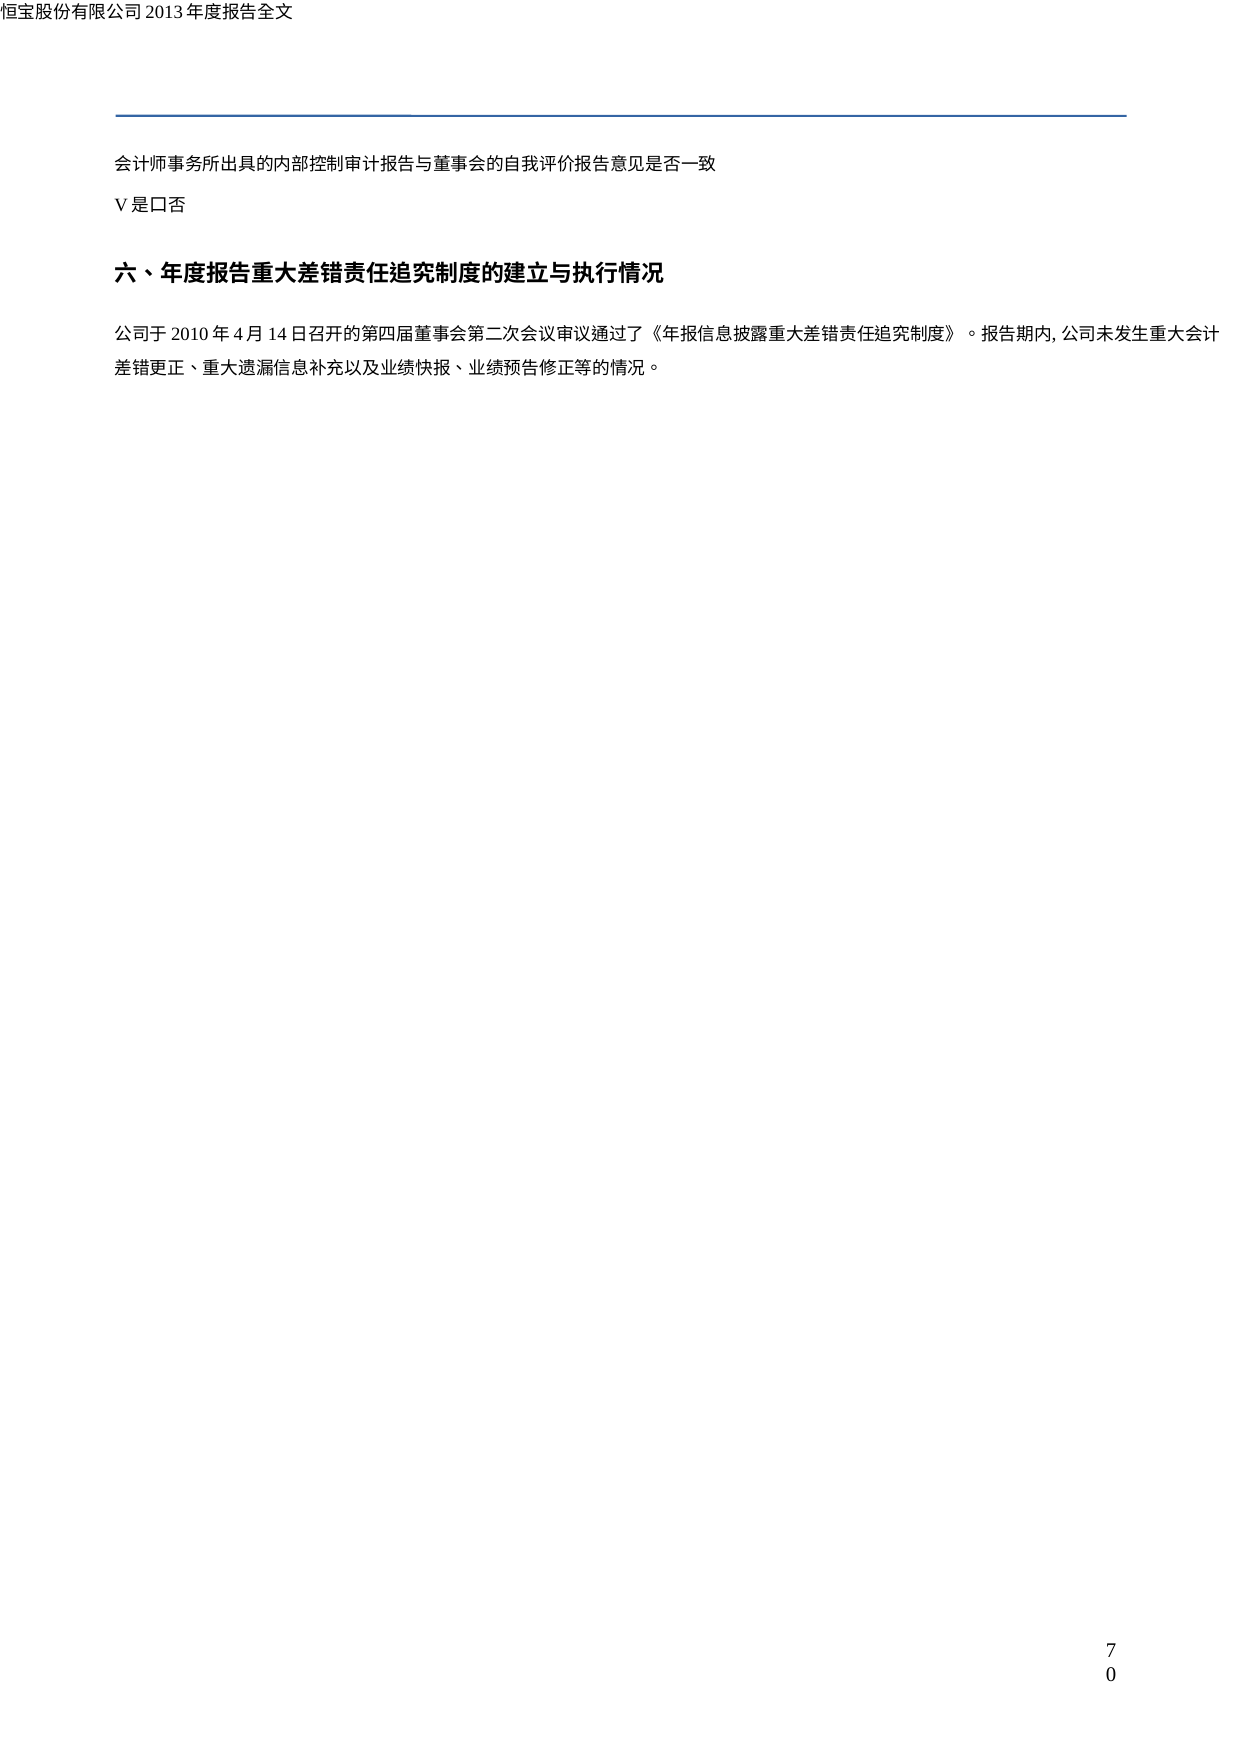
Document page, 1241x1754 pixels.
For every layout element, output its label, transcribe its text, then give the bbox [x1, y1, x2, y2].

text 六、年度报告重大差错责任追究制度的建立与执行情况 [114, 257, 1231, 288]
text 会计师事务所出具的内部控制审计报告与董事会的自我评价报告意见是否一致 [114, 143, 1231, 177]
text 公司于2010年4月14日召开的第四届董事会第二次会议审议通过了《年报信息披露重大差错责任追究制度》。报告期内, 公司未发生重大会计差错更正、重大遗漏信息补充以及业绩快报、业绩预告修正等的情况。 [114, 313, 1231, 381]
text V是口否 [114, 192, 1231, 217]
